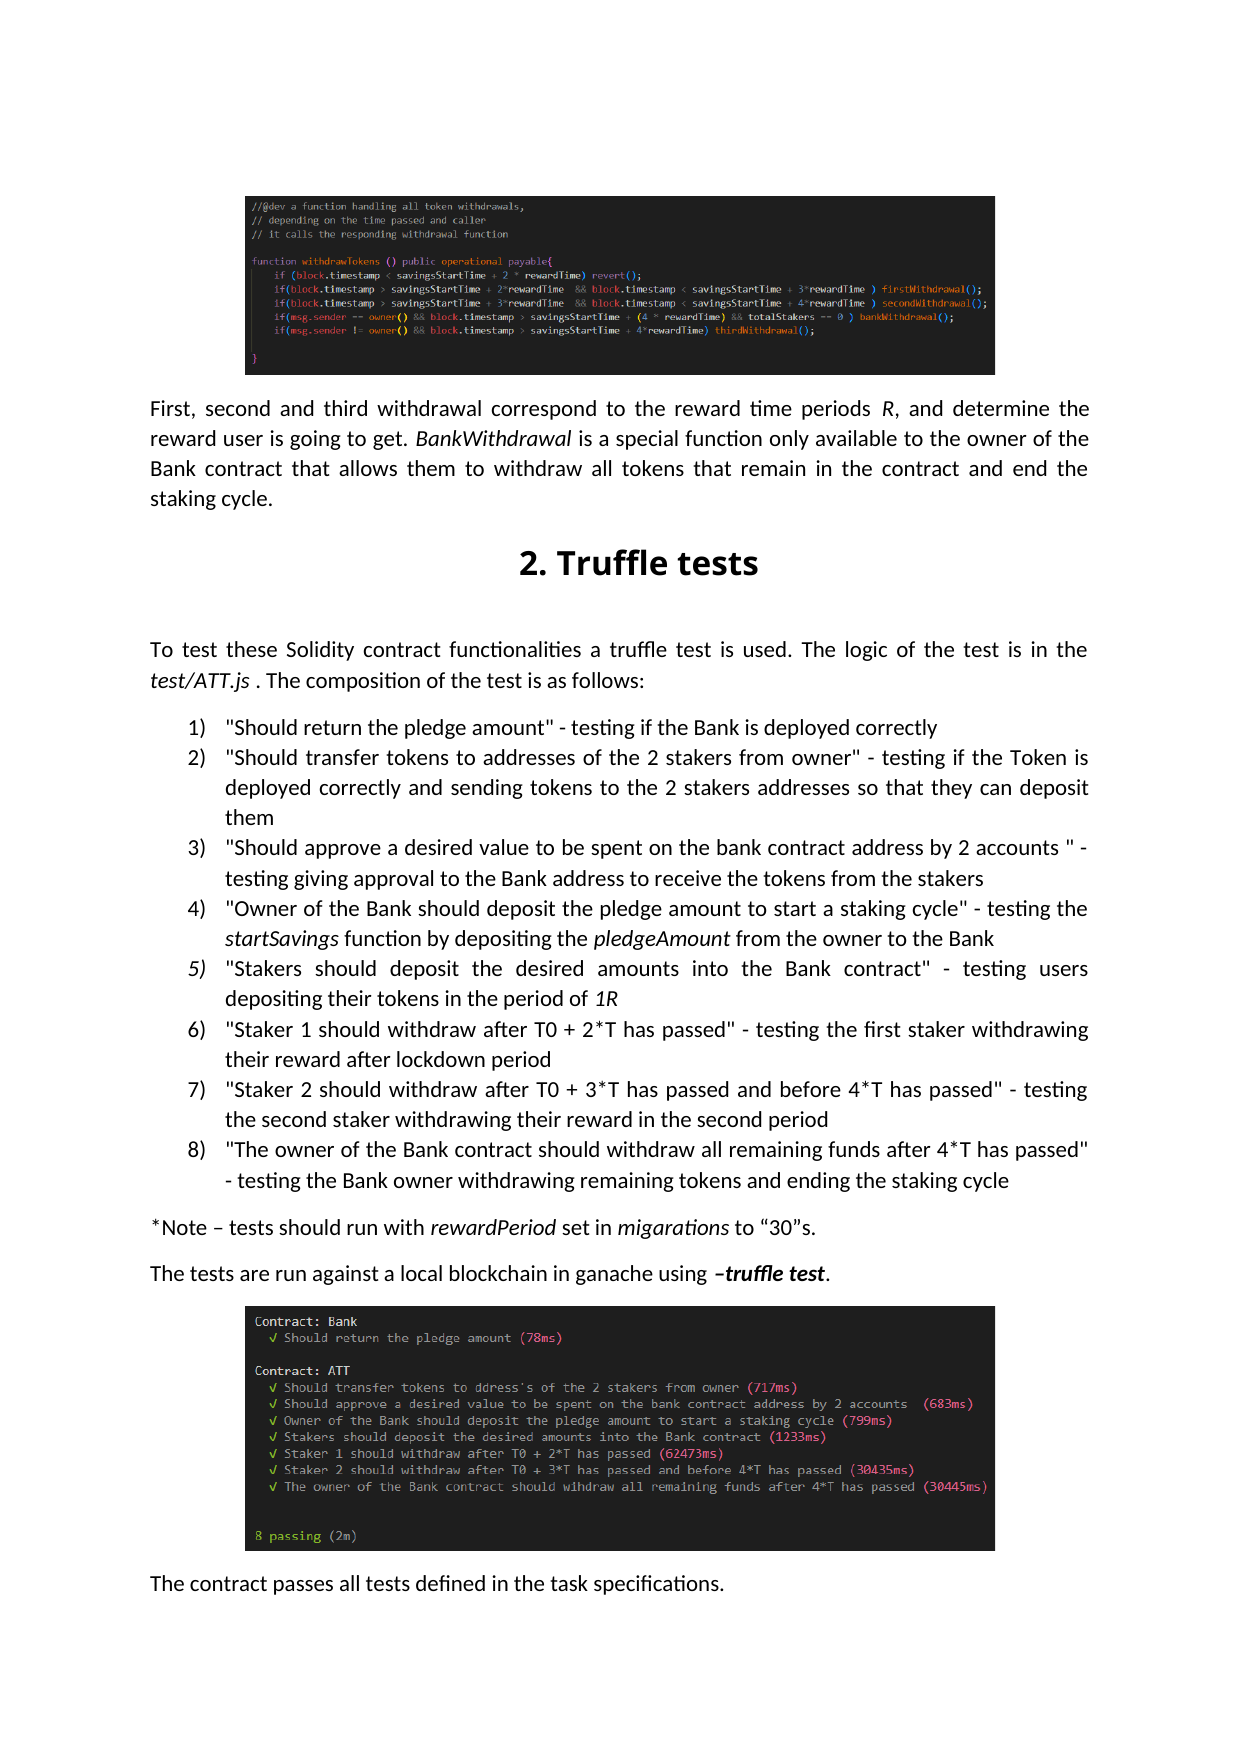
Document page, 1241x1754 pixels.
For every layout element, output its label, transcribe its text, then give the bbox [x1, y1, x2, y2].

text The contract passes all tests defined in the task specifications. [150, 1569, 1090, 1597]
subtitle Truffle tests [187, 540, 1090, 585]
list "Stakers should deposit the desired amounts into the Bank contract" - testing users depositing their tokens in the period of 1R [187, 954, 1090, 1012]
list "Owner of the Bank should deposit the pledge amount to start a staking cycle" - testing the startSavings function by depositing the pledgeAmount from the owner to the Bank [187, 894, 1090, 952]
text First, second and third withdrawal correspond to the reward time periods R, and determine the reward user is going to get. BankWithdrawal is a special function only available to the owner of the Bank contract that allows them to withdraw all tokens that remain in the contract and end the staking cycle. [150, 394, 1090, 512]
list "Staker 2 should withdraw after T0 + 3*T has passed and before 4*T has passed" - testing the second staker withdrawing their reward in the second period [187, 1075, 1090, 1133]
list "The owner of the Bank contract should withdraw all remaining funds after 4*T has passed" - testing the Bank owner withdrawing remaining tokens and ending the staking cycle [187, 1136, 1090, 1194]
list "Should transfer tokens to addresses of the 2 stakers from owner" - testing if the Token is deployed correctly and sending tokens to the 2 stakers addresses so that they can deposit them [187, 743, 1090, 831]
text To test these Solidity contract functionalities a truffle test is used. The logic of the test is in the test/ATT.js . The composition of the test is as follows: [150, 636, 1090, 694]
list "Should approve a desired value to be spent on the bank contract address by 2 accounts " - testing giving approval to the Bank address to receive the tokens from the stakers [187, 833, 1090, 892]
text *Note – tests should run with rewardPeriod set in migarations to “30”s. [150, 1213, 1090, 1241]
text The tests are run against a local blockchain in ganache using –truffle test. [150, 1259, 1090, 1287]
list "Staker 1 should withdraw after T0 + 2*T has passed" - testing the first staker withdrawing their reward after lockdown period [187, 1015, 1090, 1073]
list "Should return the pledge amount" - testing if the Bank is deployed correctly [187, 713, 1090, 741]
